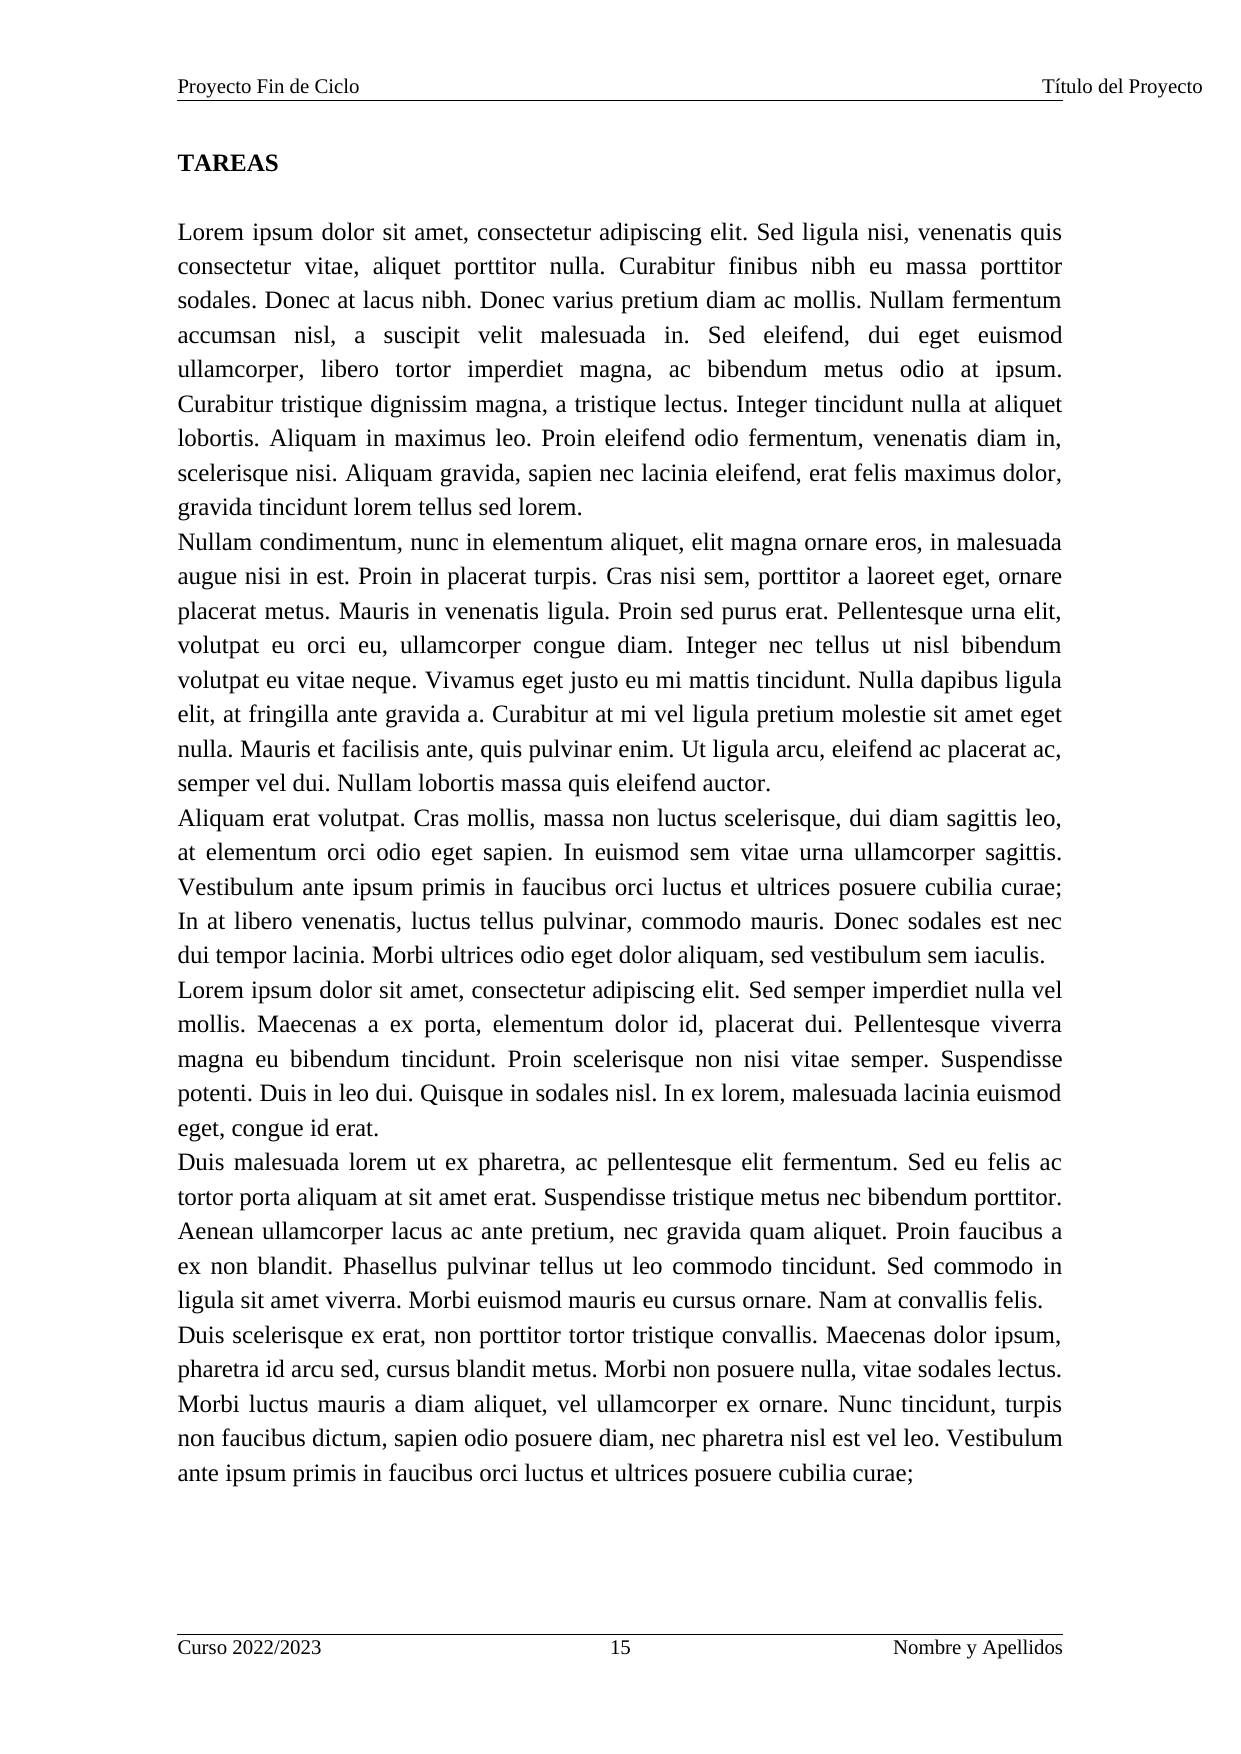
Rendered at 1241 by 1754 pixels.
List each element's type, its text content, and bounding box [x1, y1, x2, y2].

text Lorem ipsum dolor sit amet, consectetur adipiscing elit. Sed ligula nisi, venenatis quis consectetur vitae, aliquet porttitor nulla. Curabitur finibus nibh eu massa porttitor sodales. Donec at lacus nibh. Donec varius pretium diam ac mollis. Nullam fermentum accumsan nisl, a suscipit velit malesuada in. Sed eleifend, dui eget euismod ullamcorper, libero tortor imperdiet magna, ac bibendum metus odio at ipsum. Curabitur tristique dignissim magna, a tristique lectus. Integer tincidunt nulla at aliquet lobortis. Aliquam in maximus leo. Proin eleifend odio fermentum, venenatis diam in, scelerisque nisi. Aliquam gravida, sapien nec lacinia eleifend, erat felis maximus dolor, gravida tincidunt lorem tellus sed lorem. [177, 217, 1063, 521]
text Lorem ipsum dolor sit amet, consectetur adipiscing elit. Sed semper imperdiet nulla vel mollis. Maecenas a ex porta, elementum dolor id, placerat dui. Pellentesque viverra magna eu bibendum tincidunt. Proin scelerisque non nisi vitae semper. Suspendisse potenti. Duis in leo dui. Quisque in sodales nisl. In ex lorem, malesuada lacinia euismod eget, congue id erat. [177, 975, 1063, 1142]
text Aliquam erat volutpat. Cras mollis, massa non luctus scelerisque, dui diam sagittis leo, at elementum orci odio eget sapien. In euismod sem vitae urna ullamcorper sagittis. Vestibulum ante ipsum primis in faucibus orci luctus et ultrices posuere cubilia curae; In at libero venenatis, luctus tellus pulvinar, commodo mauris. Donec sodales est nec dui tempor lacinia. Morbi ultrices odio eget dolor aliquam, sed vestibulum sem iaculis. [177, 803, 1063, 969]
text Duis scelerisque ex erat, non porttitor tortor tristique convallis. Maecenas dolor ipsum, pharetra id arcu sed, cursus blandit metus. Morbi non posuere nulla, vitae sodales lectus. Morbi luctus mauris a diam aliquet, vel ullamcorper ex ornare. Nunc tincidunt, turpis non faucibus dictum, sapien odio posuere diam, nec pharetra nisl est vel leo. Vestibulum ante ipsum primis in faucibus orci luctus et ultrices posuere cubilia curae; [177, 1320, 1063, 1487]
text Duis malesuada lorem ut ex pharetra, ac pellentesque elit fermentum. Sed eu felis ac tortor porta aliquam at sit amet erat. Suspendisse tristique metus nec bibendum porttitor. Aenean ullamcorper lacus ac ante pretium, nec gravida quam aliquet. Proin faucibus a ex non blandit. Phasellus pulvinar tellus ut leo commodo tincidunt. Sed commodo in ligula sit amet viverra. Morbi euismod mauris eu cursus ornare. Nam at convallis felis. [177, 1147, 1063, 1314]
subtitle TAREAS [177, 148, 1063, 176]
text Nullam condimentum, nunc in elementum aliquet, elit magna ornare eros, in malesuada augue nisi in est. Proin in placerat turpis. Cras nisi sem, porttitor a laoreet eget, ornare placerat metus. Mauris in venenatis ligula. Proin sed purus erat. Pellentesque urna elit, volutpat eu orci eu, ullamcorper congue diam. Integer nec tellus ut nisl bibendum volutpat eu vitae neque. Vivamus eget justo eu mi mattis tincidunt. Nulla dapibus ligula elit, at fringilla ante gravida a. Curabitur at mi vel ligula pretium molestie sit amet eget nulla. Mauris et facilisis ante, quis pulvinar enim. Ut ligula arcu, eleifend ac placerat ac, semper vel dui. Nullam lobortis massa quis eleifend auctor. [177, 527, 1063, 797]
